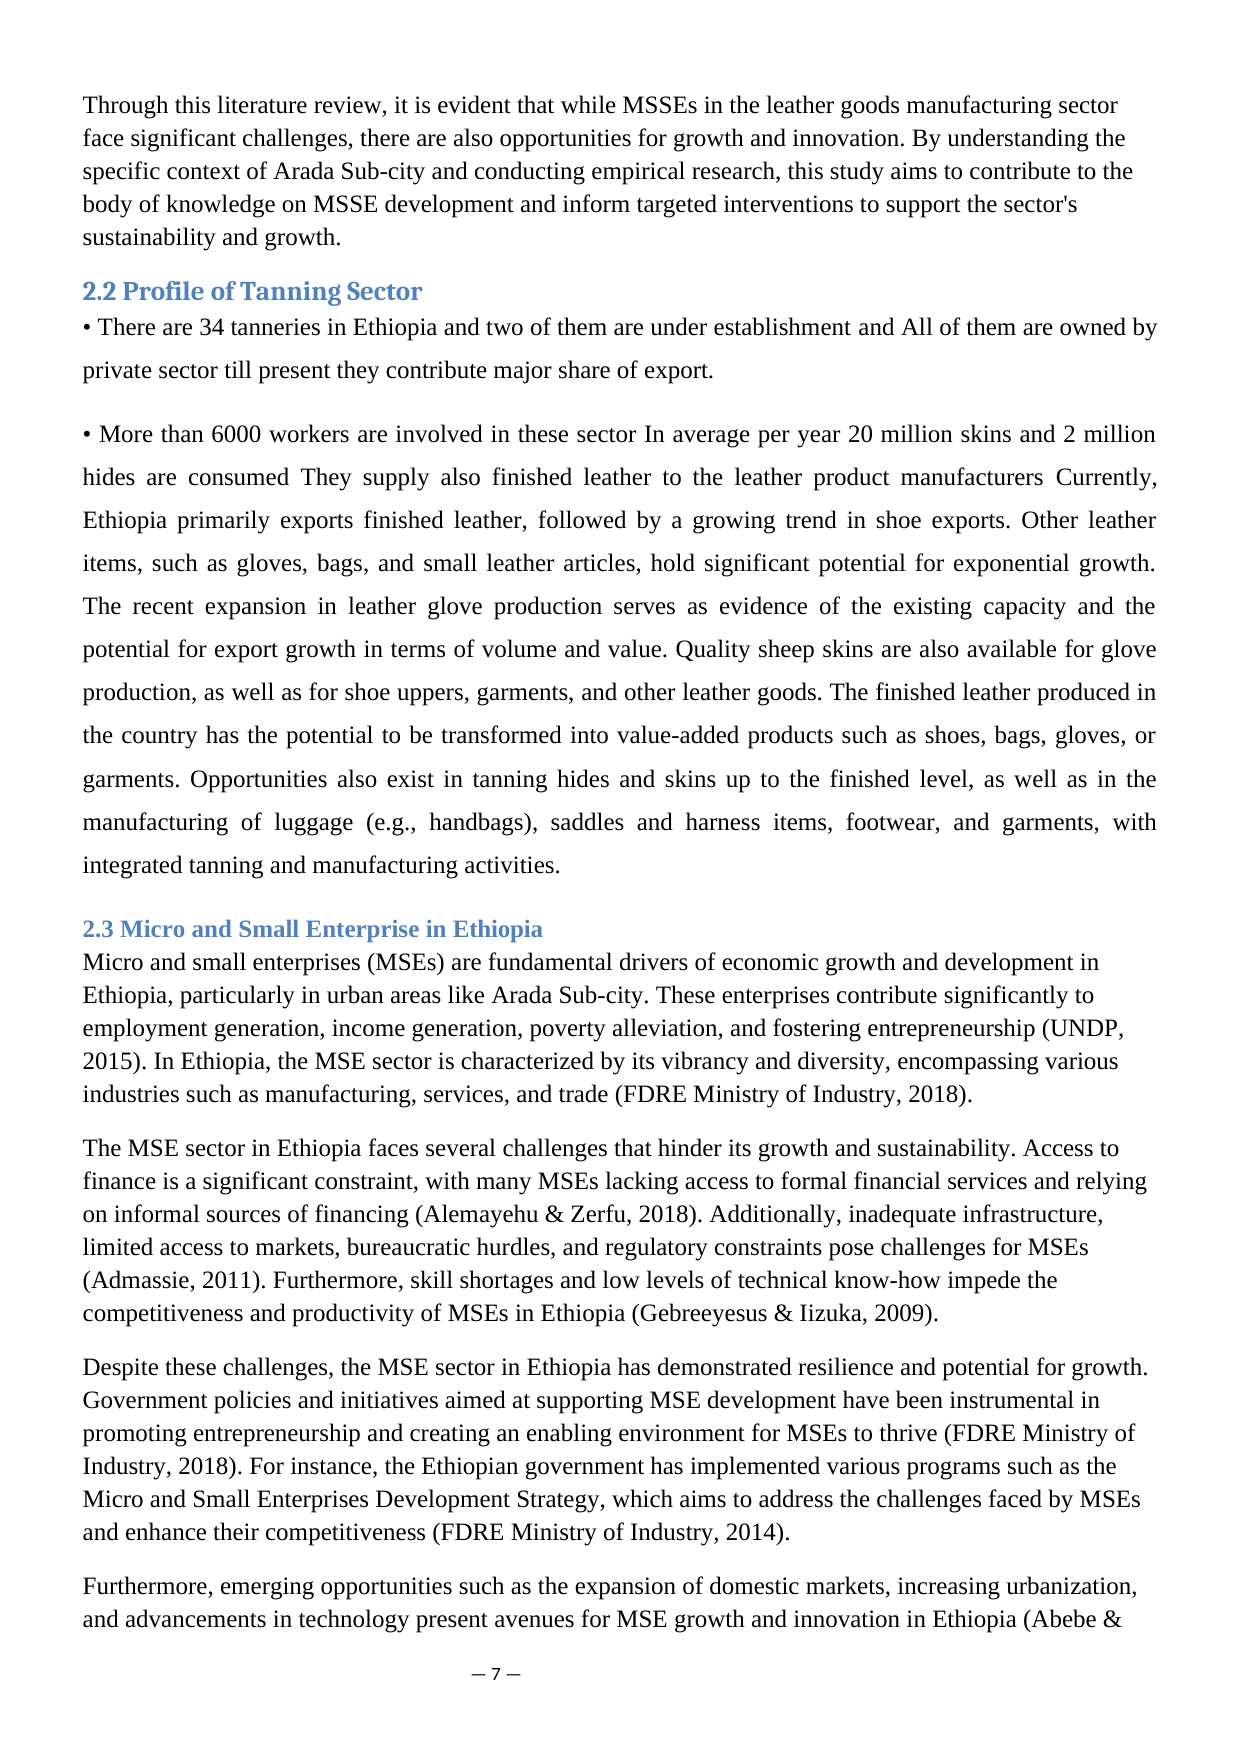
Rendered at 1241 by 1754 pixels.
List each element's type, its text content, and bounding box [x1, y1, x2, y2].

text The MSE sector in Ethiopia faces several challenges that hinder its growth and sustainability. Access to finance is a significant constraint, with many MSEs lacking access to formal financial services and relying on informal sources of financing (Alemayehu & Zerfu, 2018). Additionally, inadequate infrastructure, limited access to markets, bureaucratic hurdles, and regulatory constraints pose challenges for MSEs (Admassie, 2011). Furthermore, skill shortages and low levels of technical know-how impede the competitiveness and productivity of MSEs in Ethiopia (Gebreeyesus & Iizuka, 2009). [82, 1133, 1158, 1327]
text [82, 1571, 1158, 1633]
text Micro and small enterprises (MSEs) are fundamental drivers of economic growth and development in Ethiopia, particularly in urban areas like Arada Sub-city. These enterprises contribute significantly to employment generation, income generation, poverty alleviation, and fostering entrepreneurship (UNDP, 2015). In Ethiopia, the MSE sector is characterized by its vibrancy and diversity, encompassing various industries such as manufacturing, services, and trade (FDRE Ministry of Industry, 2018). [82, 947, 1158, 1108]
text Through this literature review, it is evident that while MSSEs in the leather goods manufacturing sector face significant challenges, there are also opportunities for growth and innovation. By understanding the specific context of Arada Sub-city and conducting empirical research, this study aims to contribute to the body of knowledge on MSSE development and inform targeted interventions to support the sector's sustainability and growth. [82, 90, 1158, 251]
text • There are 34 tanneries in Ethiopia and two of them are under establishment and All of them are owned by private sector till present they contribute major share of export. [82, 312, 1158, 383]
text • More than 6000 workers are involved in these sector In average per year 20 million skins and 2 million hides are consumed They supply also finished leather to the leather product manufacturers Currently, Ethiopia primarily exports finished leather, followed by a growing trend in shoe exports. Other leather items, such as gloves, bags, and small leather articles, hold significant potential for exponential growth. The recent expansion in leather glove production serves as evidence of the existing capacity and the potential for export growth in terms of volume and value. Quality sheep skins are also available for glove production, as well as for shoe uppers, garments, and other leather goods. The finished leather produced in the country has the potential to be transformed into value-added products such as shoes, bags, gloves, or garments. Opportunities also exist in tanning hides and skins up to the finished level, as well as in the manufacturing of luggage (e.g., handbags), saddles and harness items, footwear, and garments, with integrated tanning and manufacturing activities. [82, 419, 1158, 879]
text Despite these challenges, the MSE sector in Ethiopia has demonstrated resilience and potential for growth. Government policies and initiatives aimed at supporting MSE development have been instrumental in promoting entrepreneurship and creating an enabling environment for MSEs to thrive (FDRE Ministry of Industry, 2018). For instance, the Ethiopian government has implemented various programs such as the Micro and Small Enterprises Development Strategy, which aims to address the challenges faced by MSEs and enhance their competitiveness (FDRE Ministry of Industry, 2014). [82, 1352, 1158, 1546]
subtitle 2.2 Profile of Tanning Sector [82, 276, 1158, 307]
subtitle 2.3 Micro and Small Enterprise in Ethiopia [82, 914, 1158, 943]
